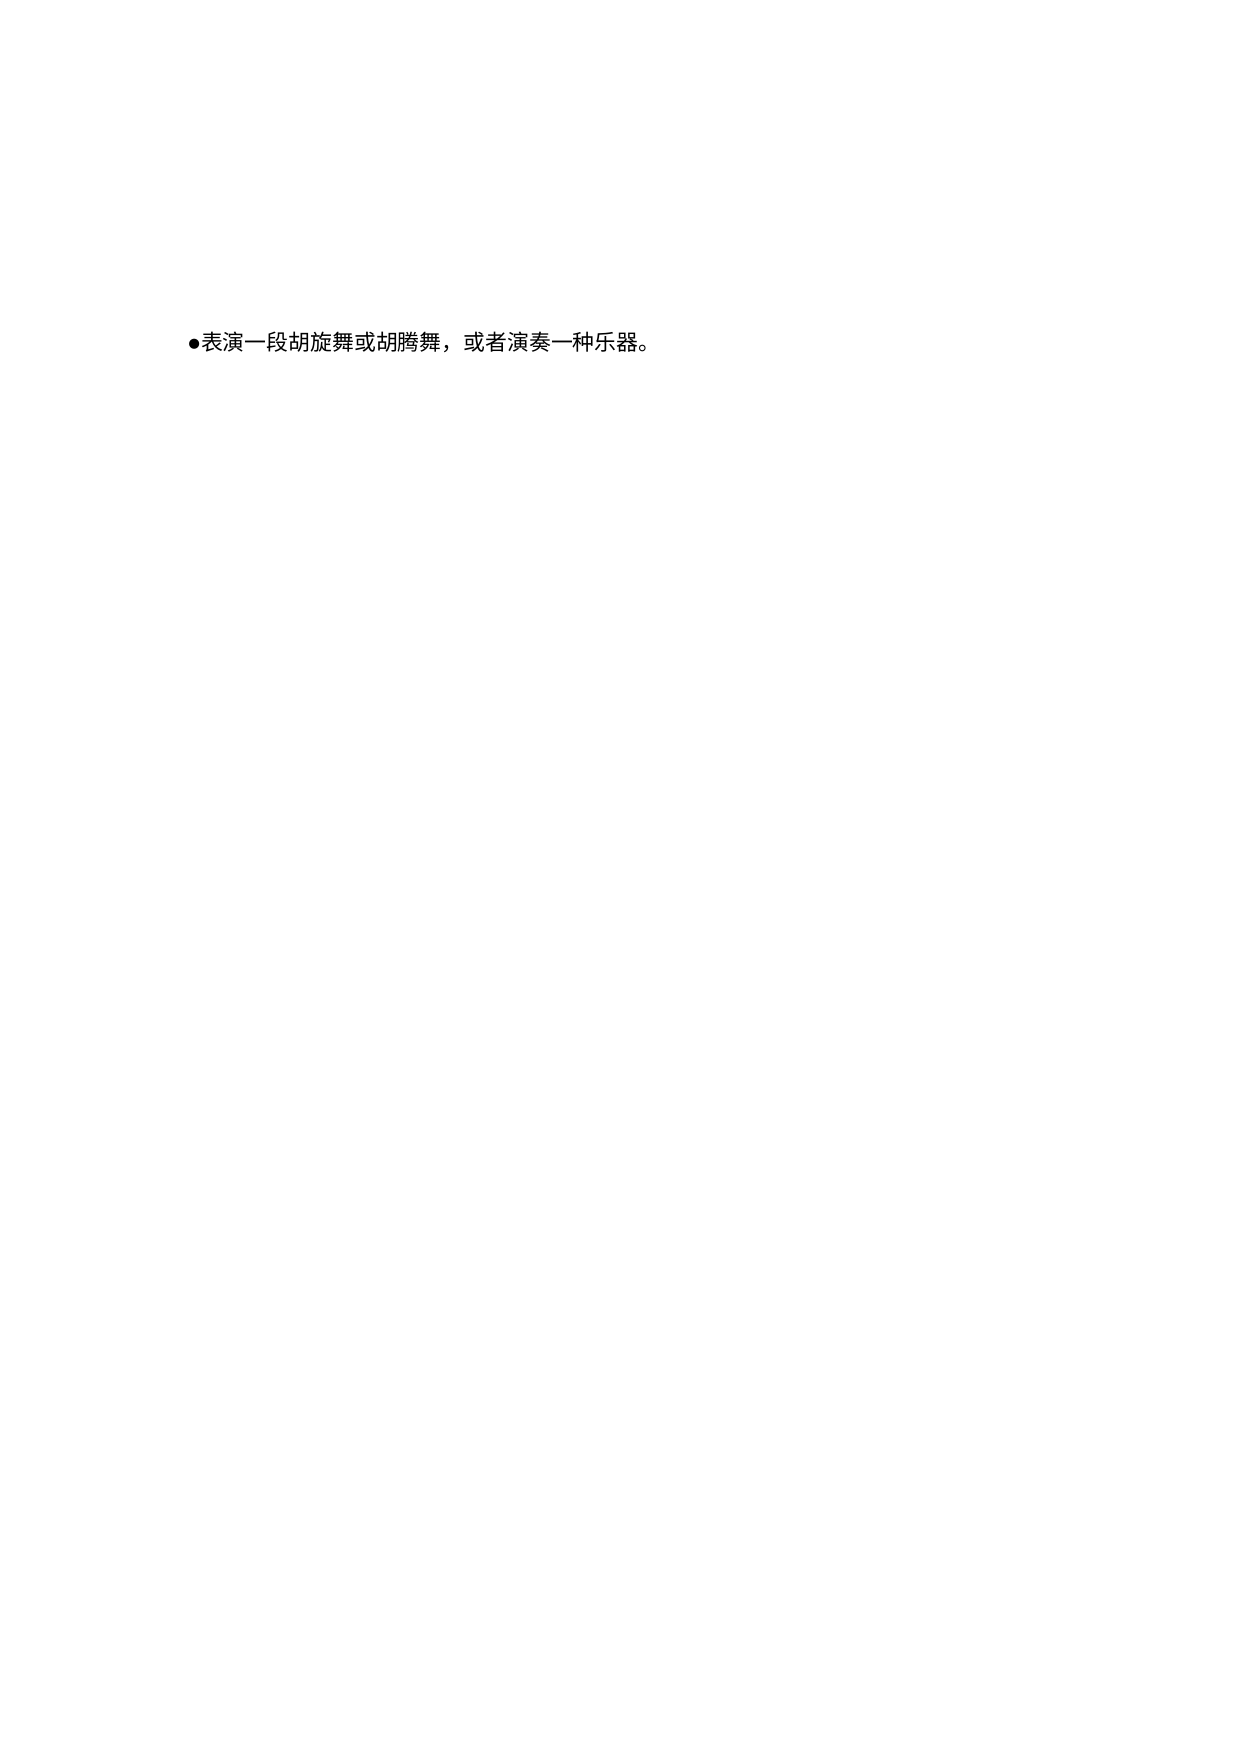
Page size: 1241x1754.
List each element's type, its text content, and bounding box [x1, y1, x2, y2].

text ●表演一段胡旋舞或胡腾舞，或者演奏一种乐器。 [187, 324, 1053, 357]
